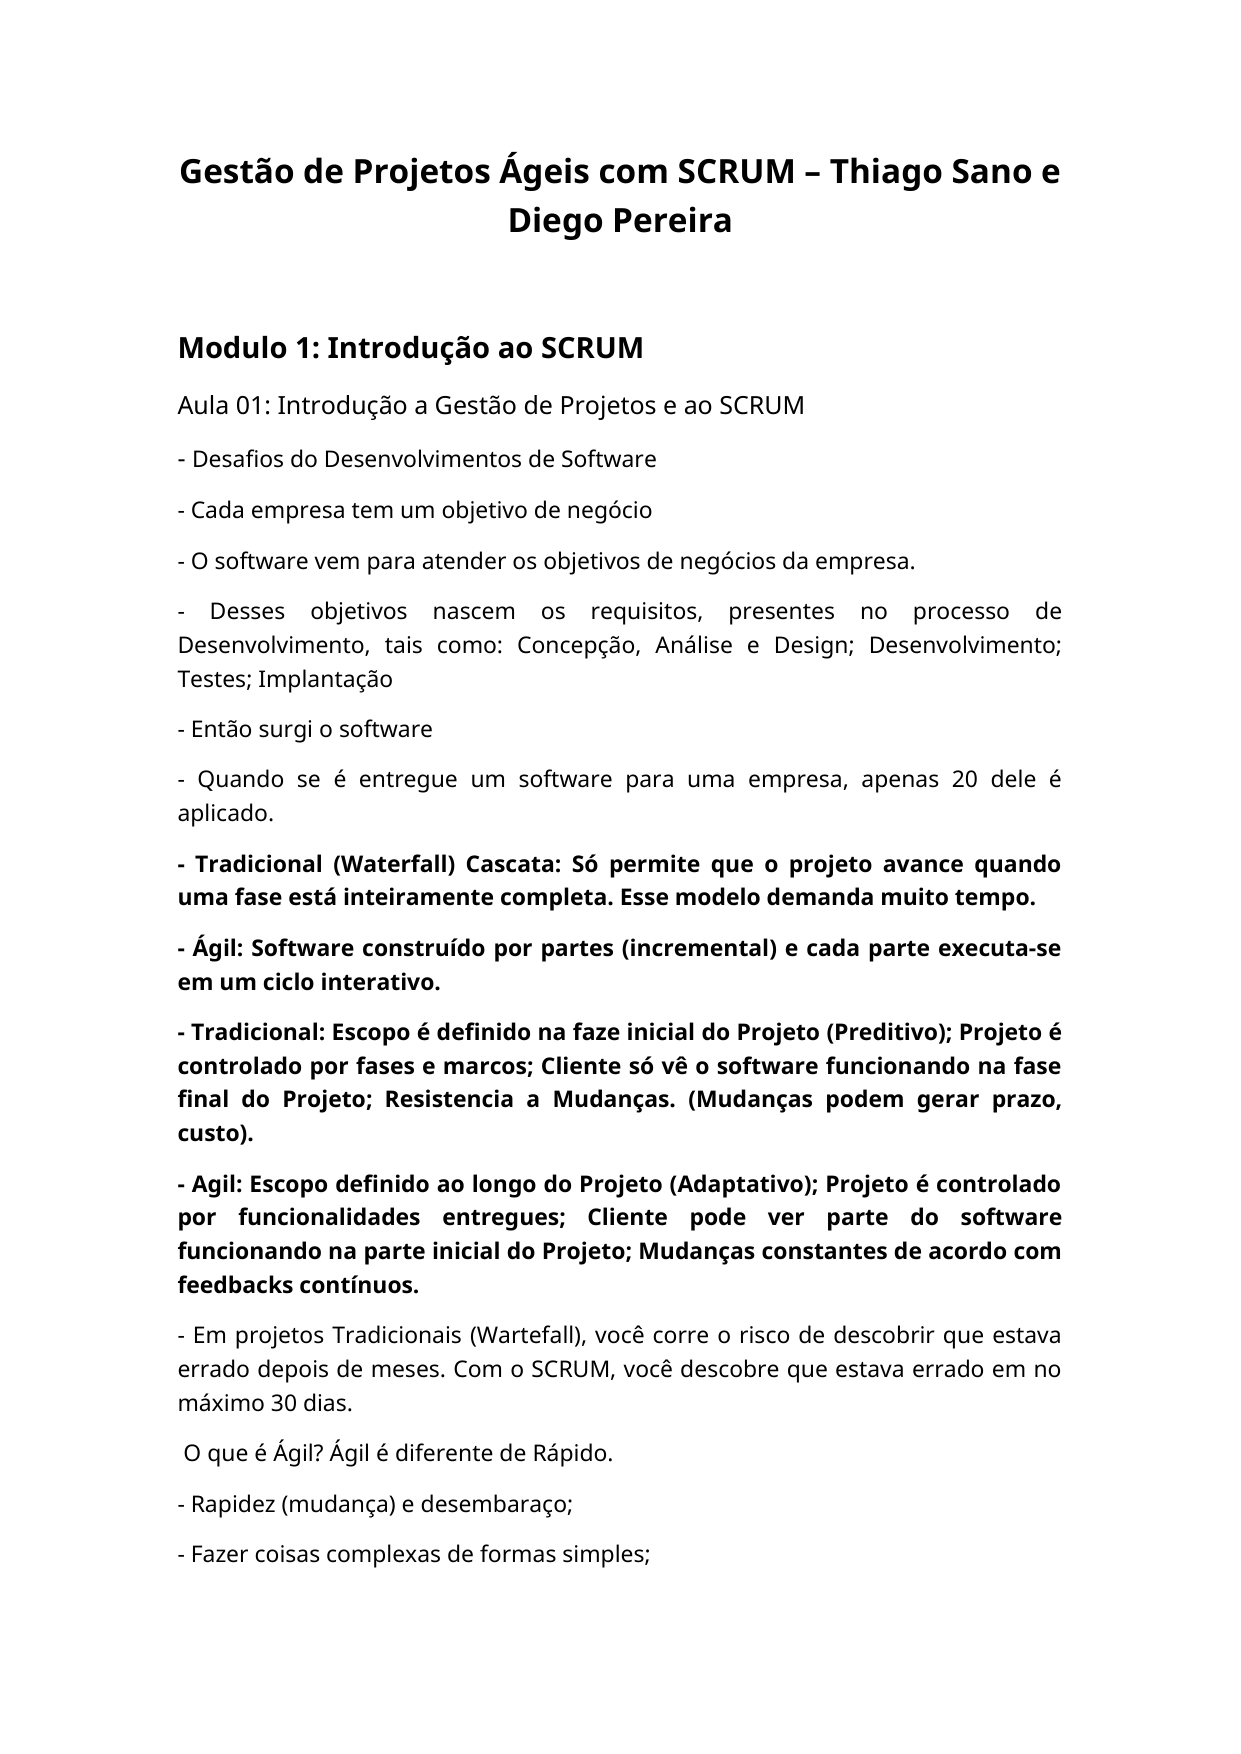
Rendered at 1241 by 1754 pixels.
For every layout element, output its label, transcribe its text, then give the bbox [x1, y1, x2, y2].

text - Quando se é entregue um software para uma empresa, apenas 20 dele é aplicado. [177, 763, 1063, 828]
text - Rapidez (mudança) e desembaraço; [177, 1487, 1063, 1519]
text - Fazer coisas complexas de formas simples; [177, 1538, 1063, 1569]
text - O software vem para atender os objetivos de negócios da empresa. [177, 544, 1063, 576]
text - Desses objetivos nascem os requisitos, presentes no processo de Desenvolvimento, tais como: Concepção, Análise e Design; Desenvolvimento; Testes; Implantação [177, 595, 1063, 694]
text - Em projetos Tradicionais (Wartefall), você corre o risco de descobrir que estava errado depois de meses. Com o SCRUM, você descobre que estava errado em no máximo 30 dias. [177, 1319, 1063, 1418]
text Aula 01: Introdução a Gestão de Projetos e ao SCRUM [177, 387, 1063, 421]
text - Tradicional: Escopo é definido na faze inicial do Projeto (Preditivo); Projeto é controlado por fases e marcos; Cliente só vê o software funcionando na fase final do Projeto; Resistencia a Mudanças. (Mudanças podem gerar prazo, custo). [177, 1016, 1063, 1148]
text - Agil: Escopo definido ao longo do Projeto (Adaptativo); Projeto é controlado por funcionalidades entregues; Cliente pode ver parte do software funcionando na parte inicial do Projeto; Mudanças constantes de acordo com feedbacks contínuos. [177, 1167, 1063, 1300]
text Modulo 1: Introdução ao SCRUM [177, 328, 1063, 367]
text - Ágil: Software construído por partes (incremental) e cada parte executa-se em um ciclo interativo. [177, 932, 1063, 997]
text - Tradicional (Waterfall) Cascata: Só permite que o projeto avance quando uma fase está inteiramente completa. Esse modelo demanda muito tempo. [177, 847, 1063, 912]
text Gestão de Projetos Ágeis com SCRUM – Thiago Sano e Diego Pereira [177, 148, 1063, 242]
text O que é Ágil? Ágil é diferente de Rápido. [177, 1437, 1063, 1468]
text - Então surgi o software [177, 713, 1063, 744]
text - Cada empresa tem um objetivo de negócio [177, 494, 1063, 525]
text - Desafios do Desenvolvimentos de Software [177, 441, 1063, 475]
